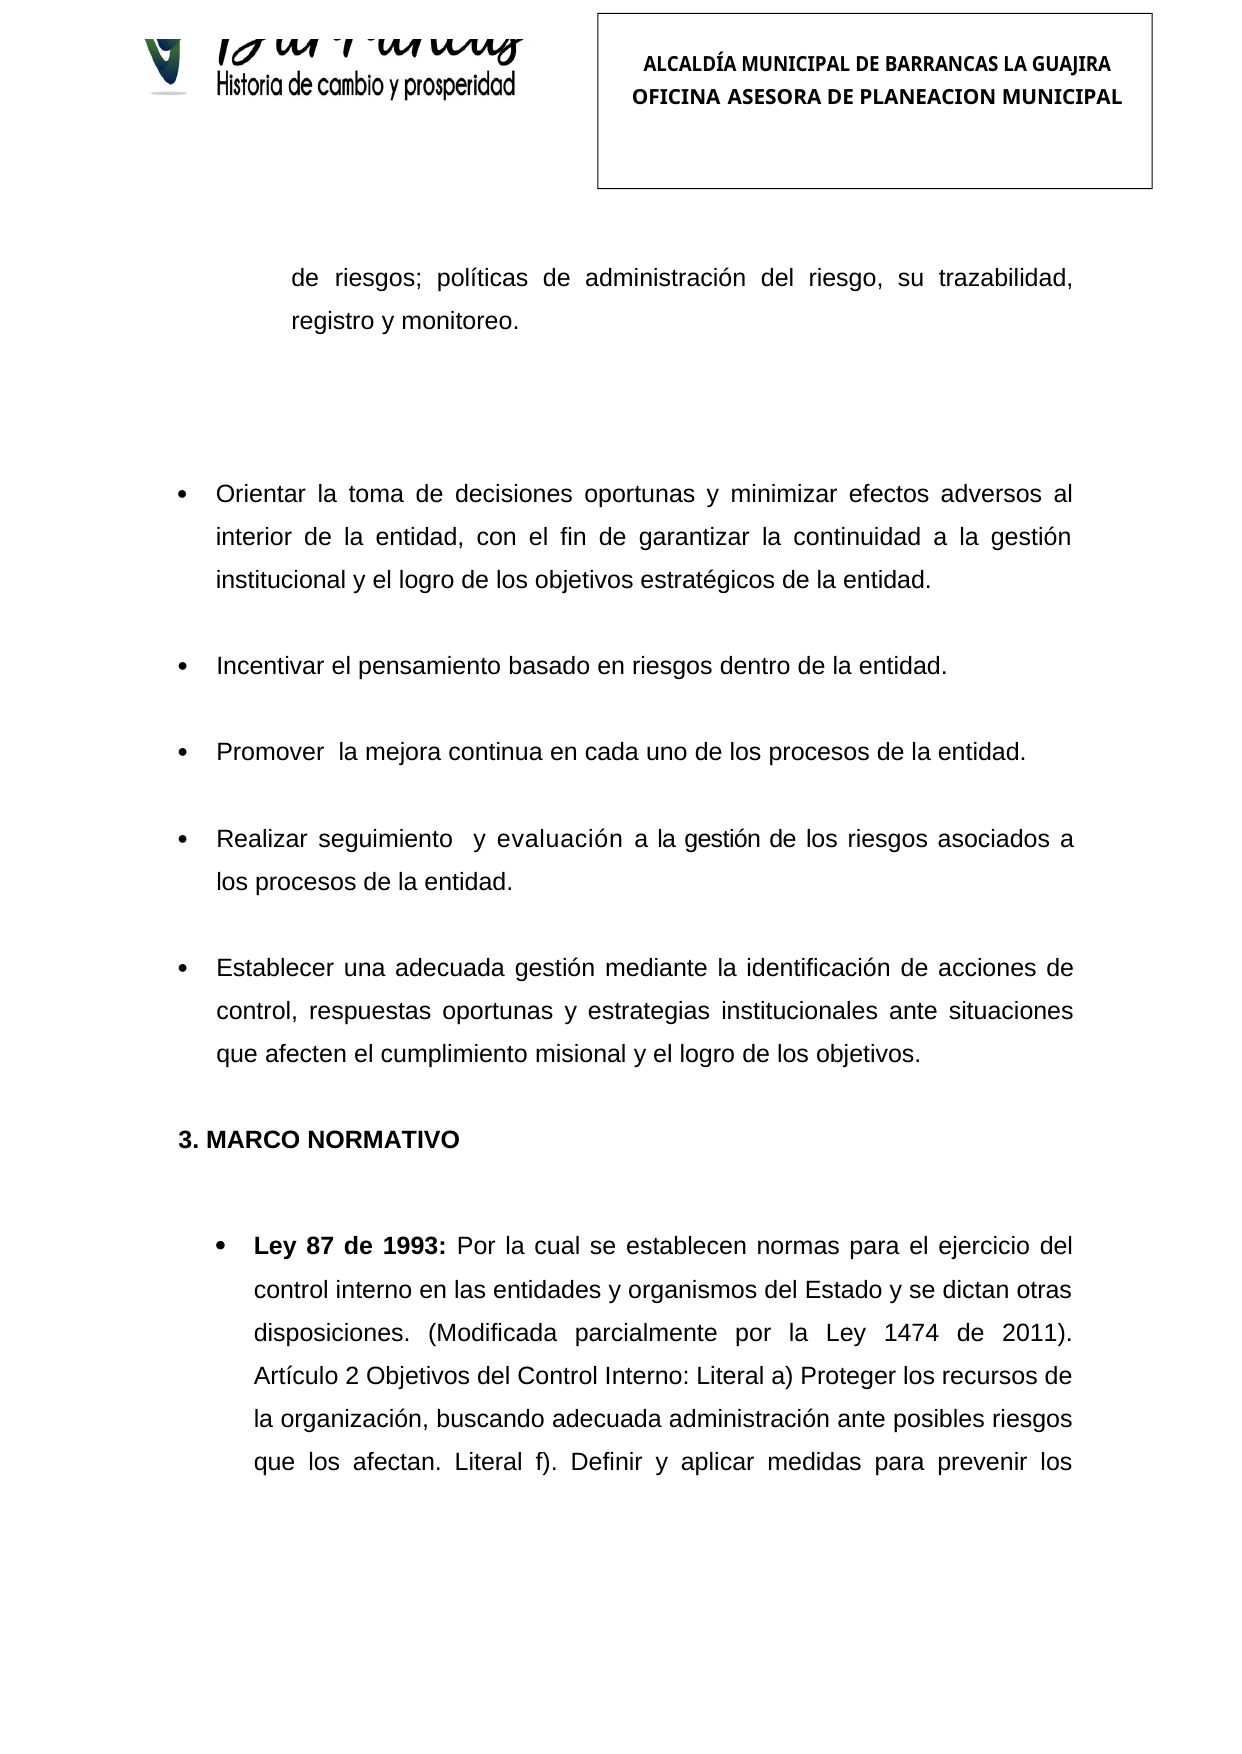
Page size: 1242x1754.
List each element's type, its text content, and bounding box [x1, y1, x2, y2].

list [253, 263, 1074, 335]
picture [130, 39, 540, 103]
list Incentivar el pensamiento basado en riesgos dentro de la entidad. [178, 651, 1074, 680]
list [216, 1231, 1074, 1476]
list Realizar seguimiento y evaluación a la gestión de los riesgos asociados a los procesos de la entidad. [178, 823, 1074, 895]
list 3. MARCO NORMATIVO [178, 1125, 1074, 1154]
list Establecer una adecuada gestión mediante la identificación de acciones de control, respuestas oportunas y estrategias institucionales ante situaciones que afecten el cumplimiento misional y el logro de los objetivos. [178, 953, 1074, 1068]
list Orientar la toma de decisiones oportunas y minimizar efectos adversos al interior de la entidad, con el fin de garantizar la continuidad a la gestión institucional y el logro de los objetivos estratégicos de la entidad. [178, 478, 1074, 593]
list Promover la mejora continua en cada uno de los procesos de la entidad. [178, 737, 1074, 766]
